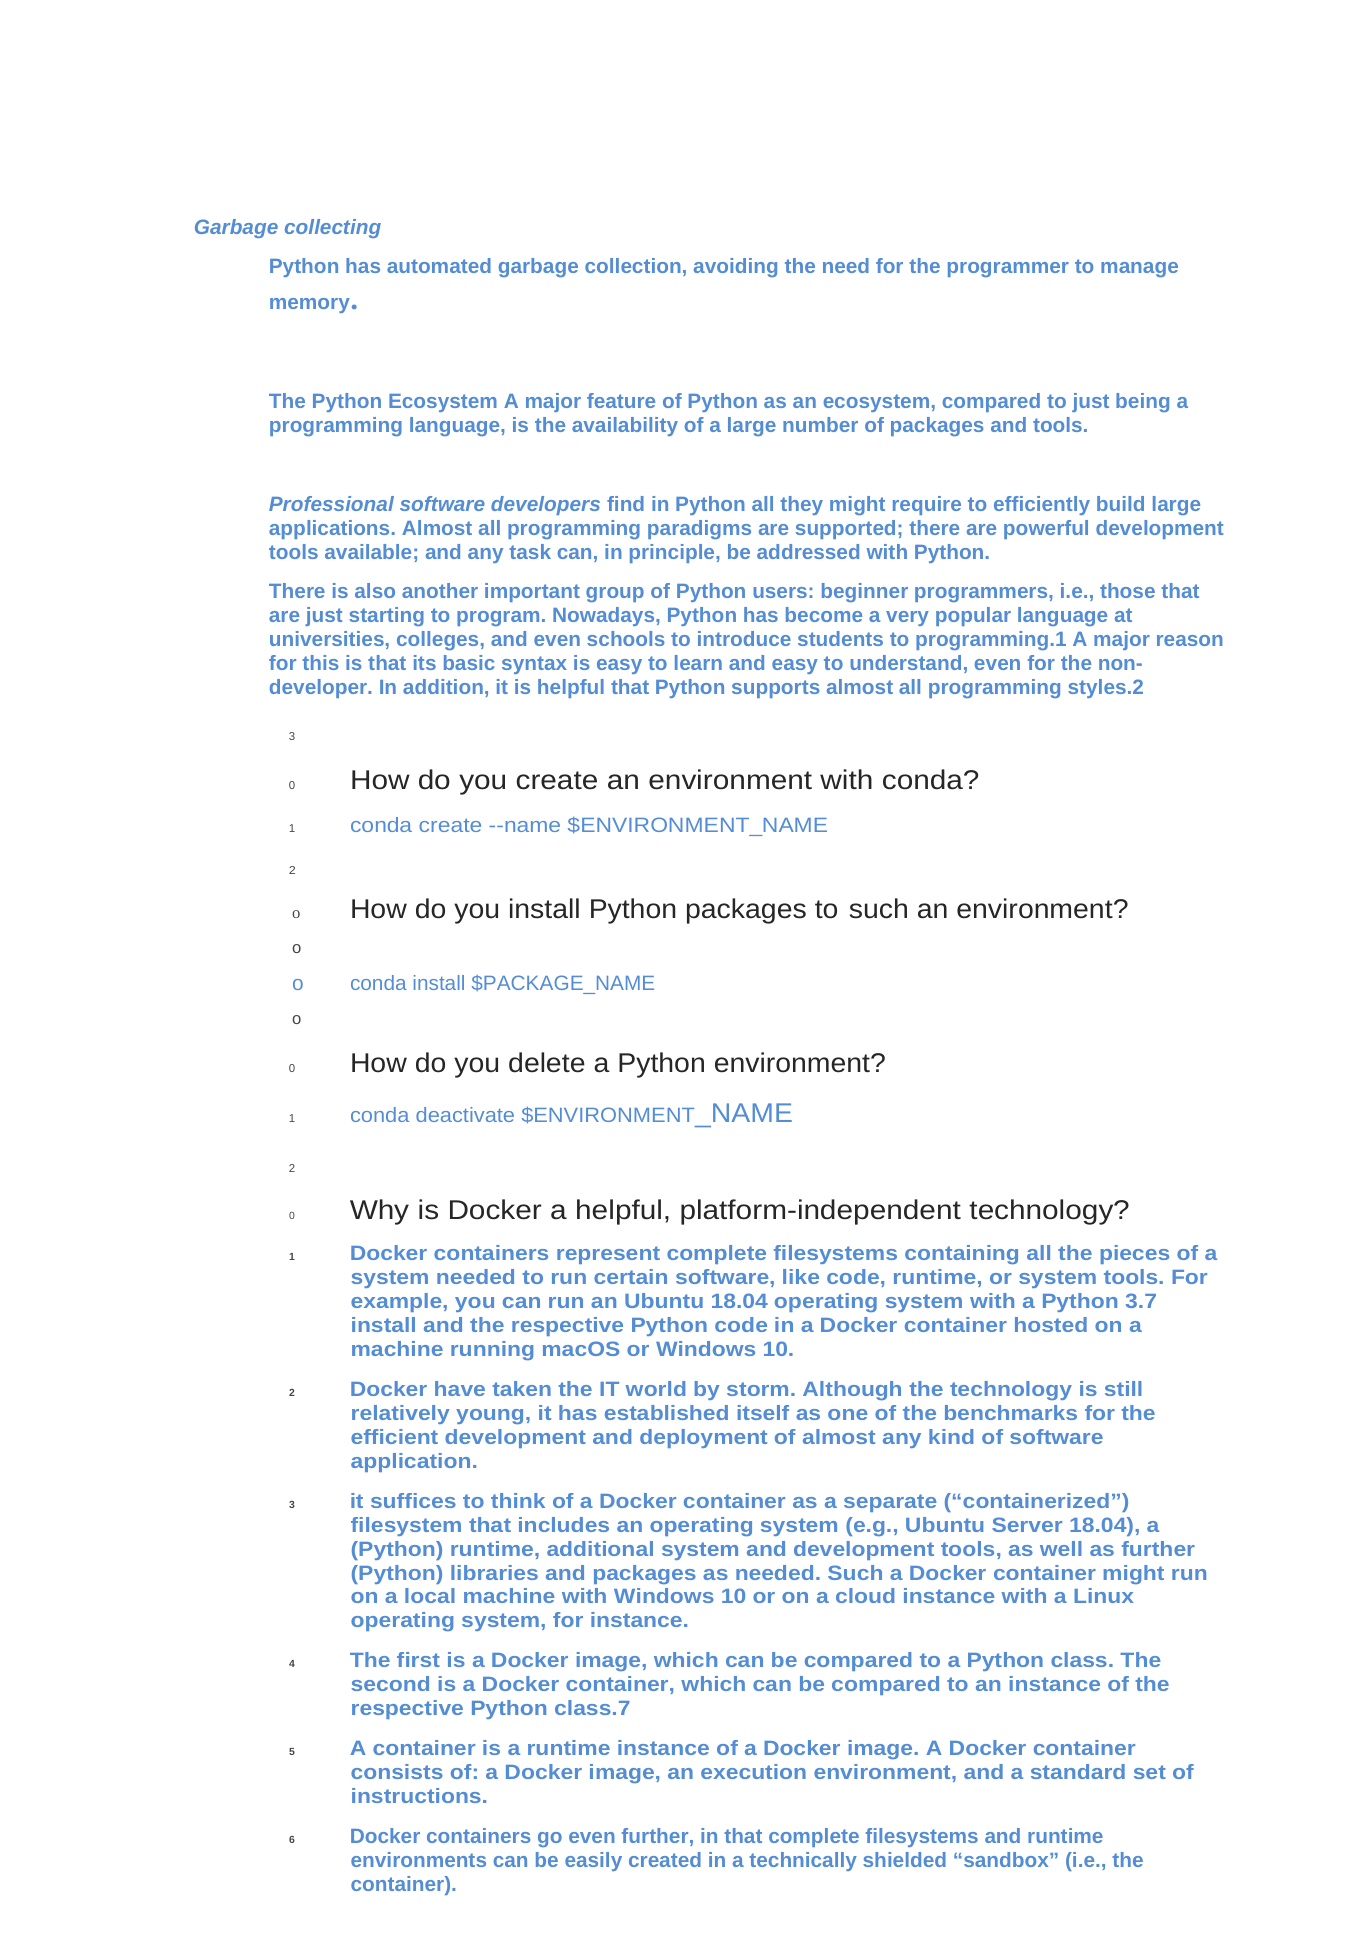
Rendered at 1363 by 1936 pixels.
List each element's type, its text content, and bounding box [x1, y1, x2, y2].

list conda create --name $ENVIRONMENT_NAME [289, 813, 1229, 837]
text Python has automated garbage collection, avoiding the need for the programmer to manage memory. [269, 254, 1229, 318]
list A container is a runtime instance of a Docker image. A Docker container consists of: a Docker image, an execution environment, and a standard set of instructions. [289, 1736, 1229, 1808]
list Why is Docker a helpful, platform-independent technology? [289, 1194, 1229, 1225]
text The Python Ecosystem A major feature of Python as an ecosystem, compared to just being a programming language, is the availability of a large number of packages and tools. [269, 389, 1229, 437]
list The first is a Docker image, which can be compared to a Python class. The second is a Docker container, which can be compared to an instance of the respective Python class.7 [289, 1648, 1229, 1720]
list How do you create an environment with conda? [289, 764, 1229, 795]
list Docker containers represent complete filesystems containing all the pieces of a system needed to run certain software, like code, runtime, or system tools. For example, you can run an Ubuntu 18.04 operating system with a Python 3.7 install and the respective Python code in a Docker container hosted on a machine running macOS or Windows 10. [289, 1241, 1229, 1361]
list conda install $PACKAGE_NAME [292, 971, 1229, 995]
text Professional software developers find in Python all they might require to efficiently build large applications. Almost all programming paradigms are supported; there are powerful development tools available; and any task can, in principle, be addressed with Python. [991, 492, 1229, 564]
list How do you delete a Python environment? [289, 1047, 1229, 1078]
text Garbage collecting [194, 214, 1229, 238]
list it suffices to think of a Docker container as a separate (“containerized”) filesystem that includes an operating system (e.g., Ubuntu Server 18.04), a (Python) runtime, additional system and development tools, as well as further (Python) libraries and packages as needed. Such a Docker container might run on a local machine with Windows 10 or on a cloud instance with a Linux operating system, for instance. [289, 1488, 1229, 1632]
list Docker have taken the IT world by storm. Although the technology is still relatively young, it has established itself as one of the benchmarks for the efficient development and deployment of almost any kind of software application. [289, 1377, 1229, 1473]
list How do you install Python packages to such an environment? [292, 893, 1229, 924]
list conda deactivate $ENVIRONMENT_NAME [289, 1097, 1229, 1128]
text There is also another important group of Python users: beginner programmers, i.e., those that are just starting to program. Nowadays, Python has become a very popular language at universities, colleges, and even schools to introduce students to programming.1 A major reason for this is that its basic syntax is easy to learn and easy to understand, even for the non-developer. In addition, it is helpful that Python supports almost all programming styles.2 [269, 579, 1229, 699]
list Docker containers go even further, in that complete filesystems and runtime environments can be easily created in a technically shielded “sandbox” (i.e., the container). [289, 1823, 1229, 1895]
